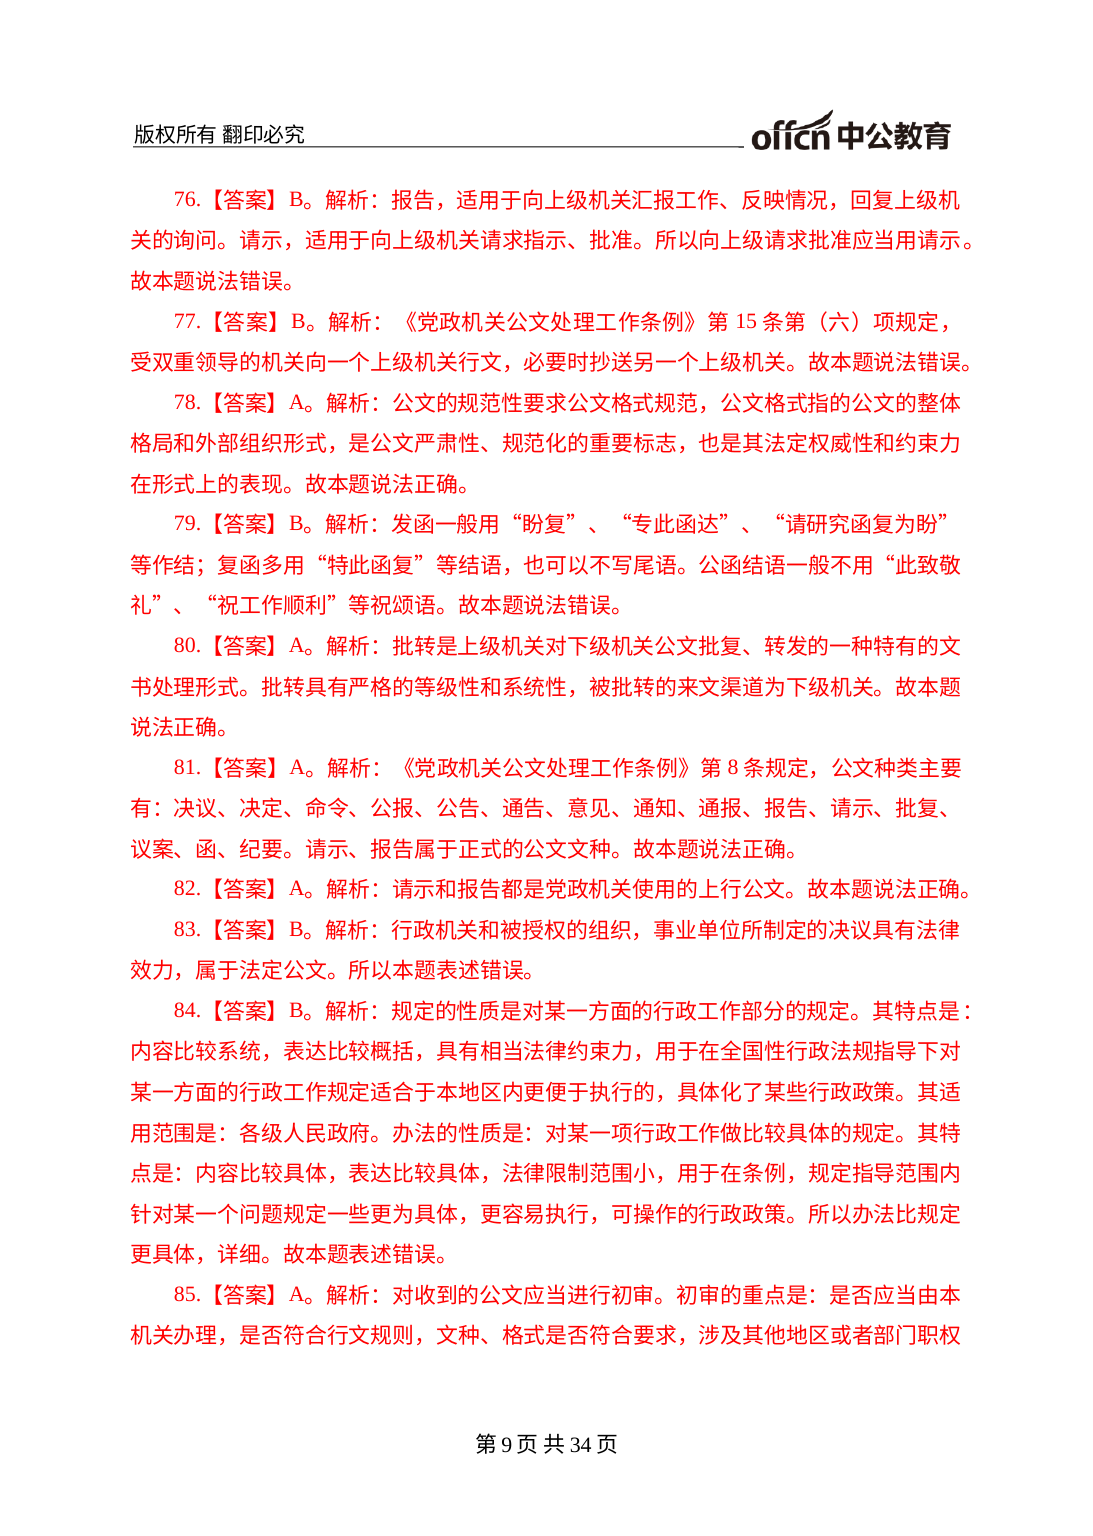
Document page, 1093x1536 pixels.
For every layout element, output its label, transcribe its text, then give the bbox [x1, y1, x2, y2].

text 85.【答案】A。解析：对收到的公文应当进行初审。初审的重点是：是否应当由本机关办理，是否符合行文规则，文种、格式是否符合要求，涉及其他地区或者部门职权范围内的事项是否已经协商、会签，是否符合公文起草的其他要求。经初审不符合规定的公文，应当及时退回来文单位并说明理由。所以本题表述正确。 [130, 1277, 963, 1351]
text 76.【答案】B。解析：报告，适用于向上级机关汇报工作、反映情况，回复上级机关的询问。请示，适用于向上级机关请求指示、批准。所以向上级请求批准应当用请示。故本题说法错误。 [130, 182, 963, 296]
picture [750, 104, 952, 155]
text 83.【答案】B。解析：行政机关和被授权的组织，事业单位所制定的决议具有法律效力，属于法定公文。所以本题表述错误。 [130, 912, 963, 985]
text 77.【答案】B。解析：《党政机关公文处理工作条例》第15条第（六）项规定，受双重领导的机关向一个上级机关行文，必要时抄送另一个上级机关。故本题说法错误。 [130, 304, 963, 377]
text 81.【答案】A。解析：《党政机关公文处理工作条例》第8条规定，公文种类主要有：决议、决定、命令、公报、公告、通告、意见、通知、通报、报告、请示、批复、议案、函、纪要。请示、报告属于正式的公文文种。故本题说法正确。 [130, 750, 963, 864]
text 80.【答案】A。解析：批转是上级机关对下级机关公文批复、转发的一种特有的文书处理形式。批转具有严格的等级性和系统性，被批转的来文渠道为下级机关。故本题说法正确。 [130, 628, 963, 742]
text 84.【答案】B。解析：规定的性质是对某一方面的行政工作部分的规定。其特点是：内容比较系统，表达比较概括，具有相当法律约束力，用于在全国性行政法规指导下对某一方面的行政工作规定适合于本地区内更便于执行的，具体化了某些行政政策。其适用范围是：各级人民政府。办法的性质是：对某一项行政工作做比较具体的规定。其特点是：内容比较具体，表达比较具体，法律限制范围小，用于在条例，规定指导范围内针对某一个问题规定一些更为具体，更容易执行，可操作的行政政策。所以办法比规定更具体，详细。故本题表述错误。 [130, 993, 963, 1269]
text 79.【答案】B。解析：发函一般用“盼复”、“专此函达”、“请研究函复为盼”等作结；复函多用“特此函复”等结语，也可以不写尾语。公函结语一般不用“此致敬礼”、“祝工作顺利”等祝颂语。故本题说法错误。 [130, 507, 963, 621]
text 78.【答案】A。解析：公文的规范性要求公文格式规范，公文格式指的公文的整体格局和外部组织形式，是公文严肃性、规范化的重要标志，也是其法定权威性和约束力在形式上的表现。故本题说法正确。 [130, 385, 963, 499]
text 82.【答案】A。解析：请示和报告都是党政机关使用的上行公文。故本题说法正确。 [130, 872, 963, 904]
